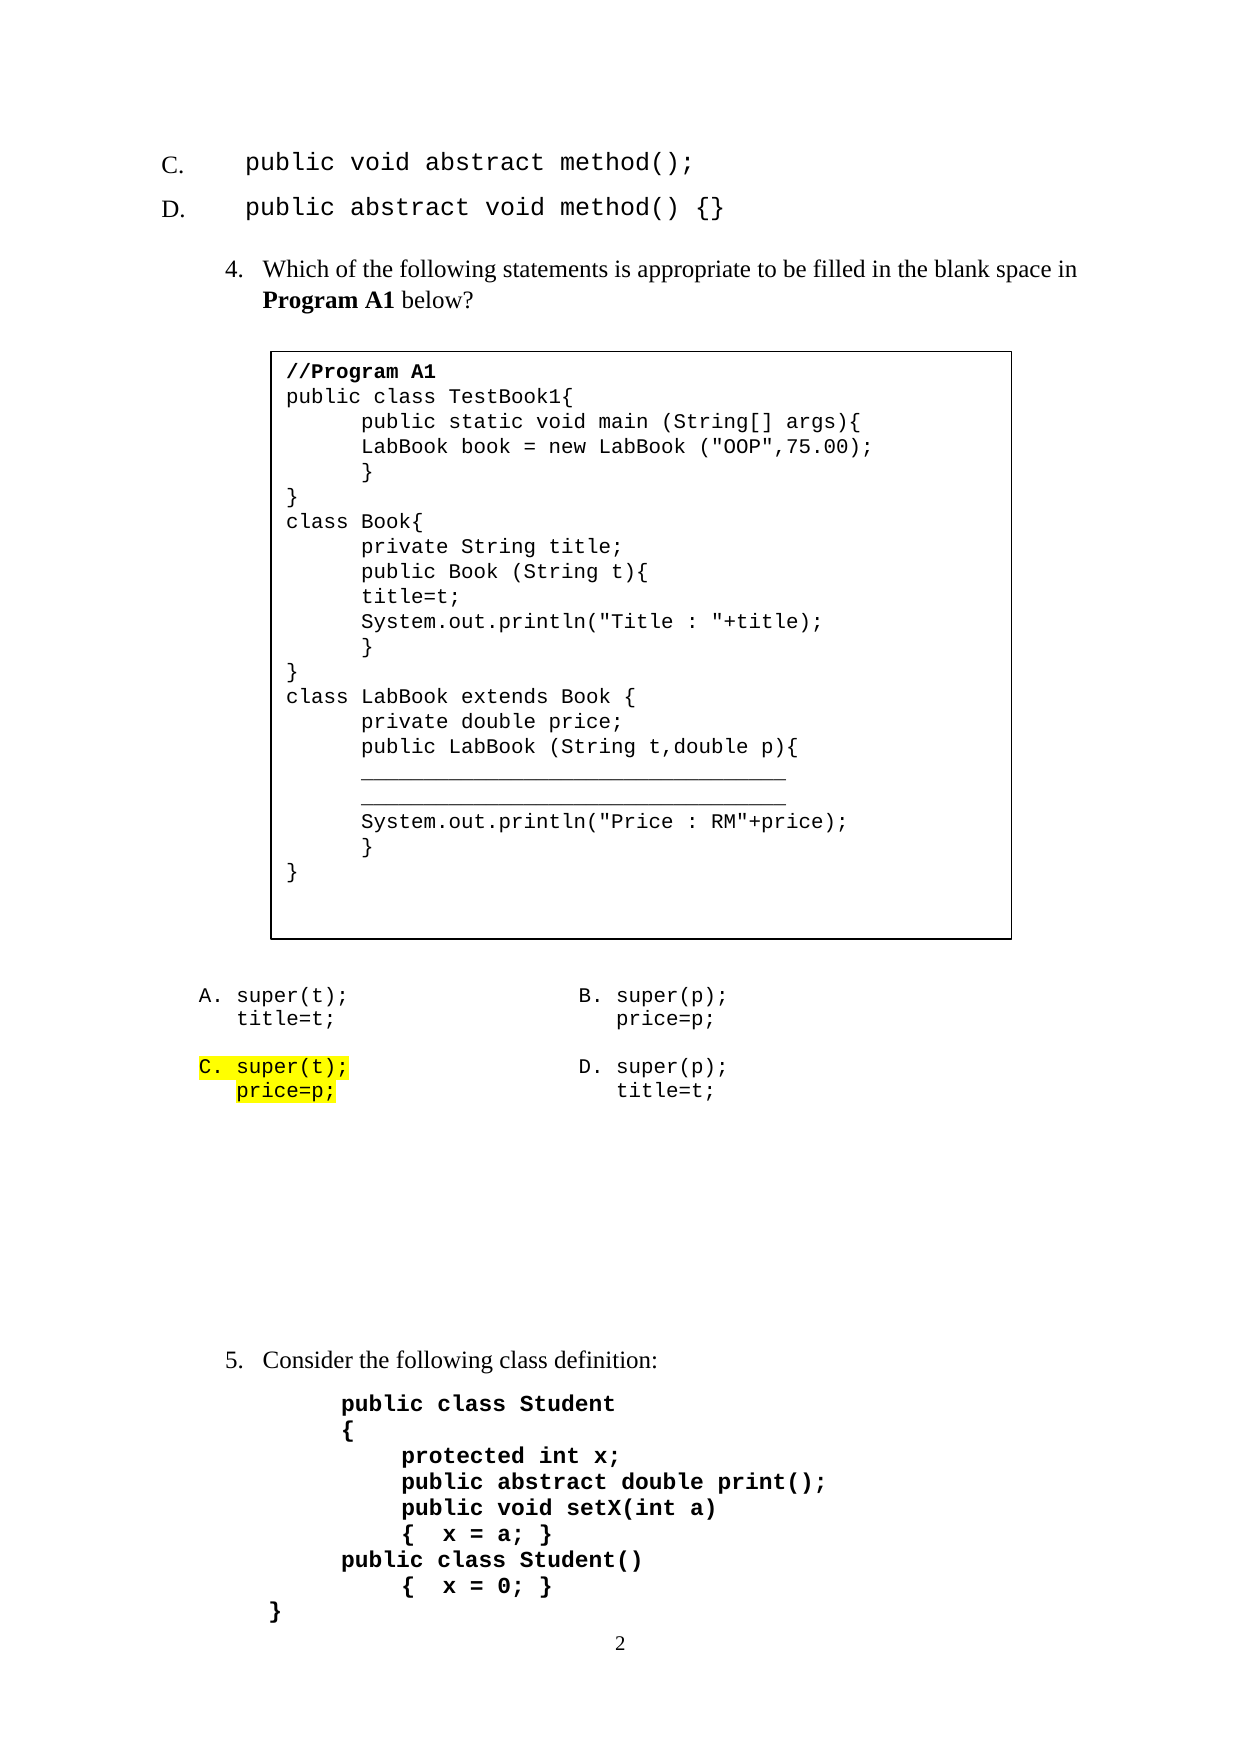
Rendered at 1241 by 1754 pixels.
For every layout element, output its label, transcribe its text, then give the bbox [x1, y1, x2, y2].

text { x = 0; } [225, 1574, 1090, 1600]
text public class Student() [225, 1548, 1090, 1574]
text { [225, 1418, 1090, 1444]
list Which of the following statements is appropriate to be filled in the blank space in Program A1 below? [225, 254, 1090, 314]
text public class Student [268, 1392, 1090, 1418]
text public abstract double print(); [225, 1470, 1090, 1496]
table_header super(p); price=p; [530, 985, 891, 1056]
text public void setX(int a) [225, 1496, 1090, 1522]
table_cell C. [150, 150, 225, 194]
table_header super(t); title=t; [150, 985, 529, 1056]
table_cell D. [150, 194, 225, 223]
table_cell super(t); price=p; [150, 1056, 529, 1127]
list Consider the following class definition: [225, 1345, 1090, 1373]
text protected int x; [225, 1444, 1090, 1470]
table_cell public void abstract method(); [225, 150, 1078, 194]
table_cell public abstract void method() {} [225, 194, 1078, 223]
table_cell super(p); title=t; [530, 1056, 891, 1127]
text } [225, 1600, 1090, 1626]
text { x = a; } [225, 1522, 1090, 1548]
